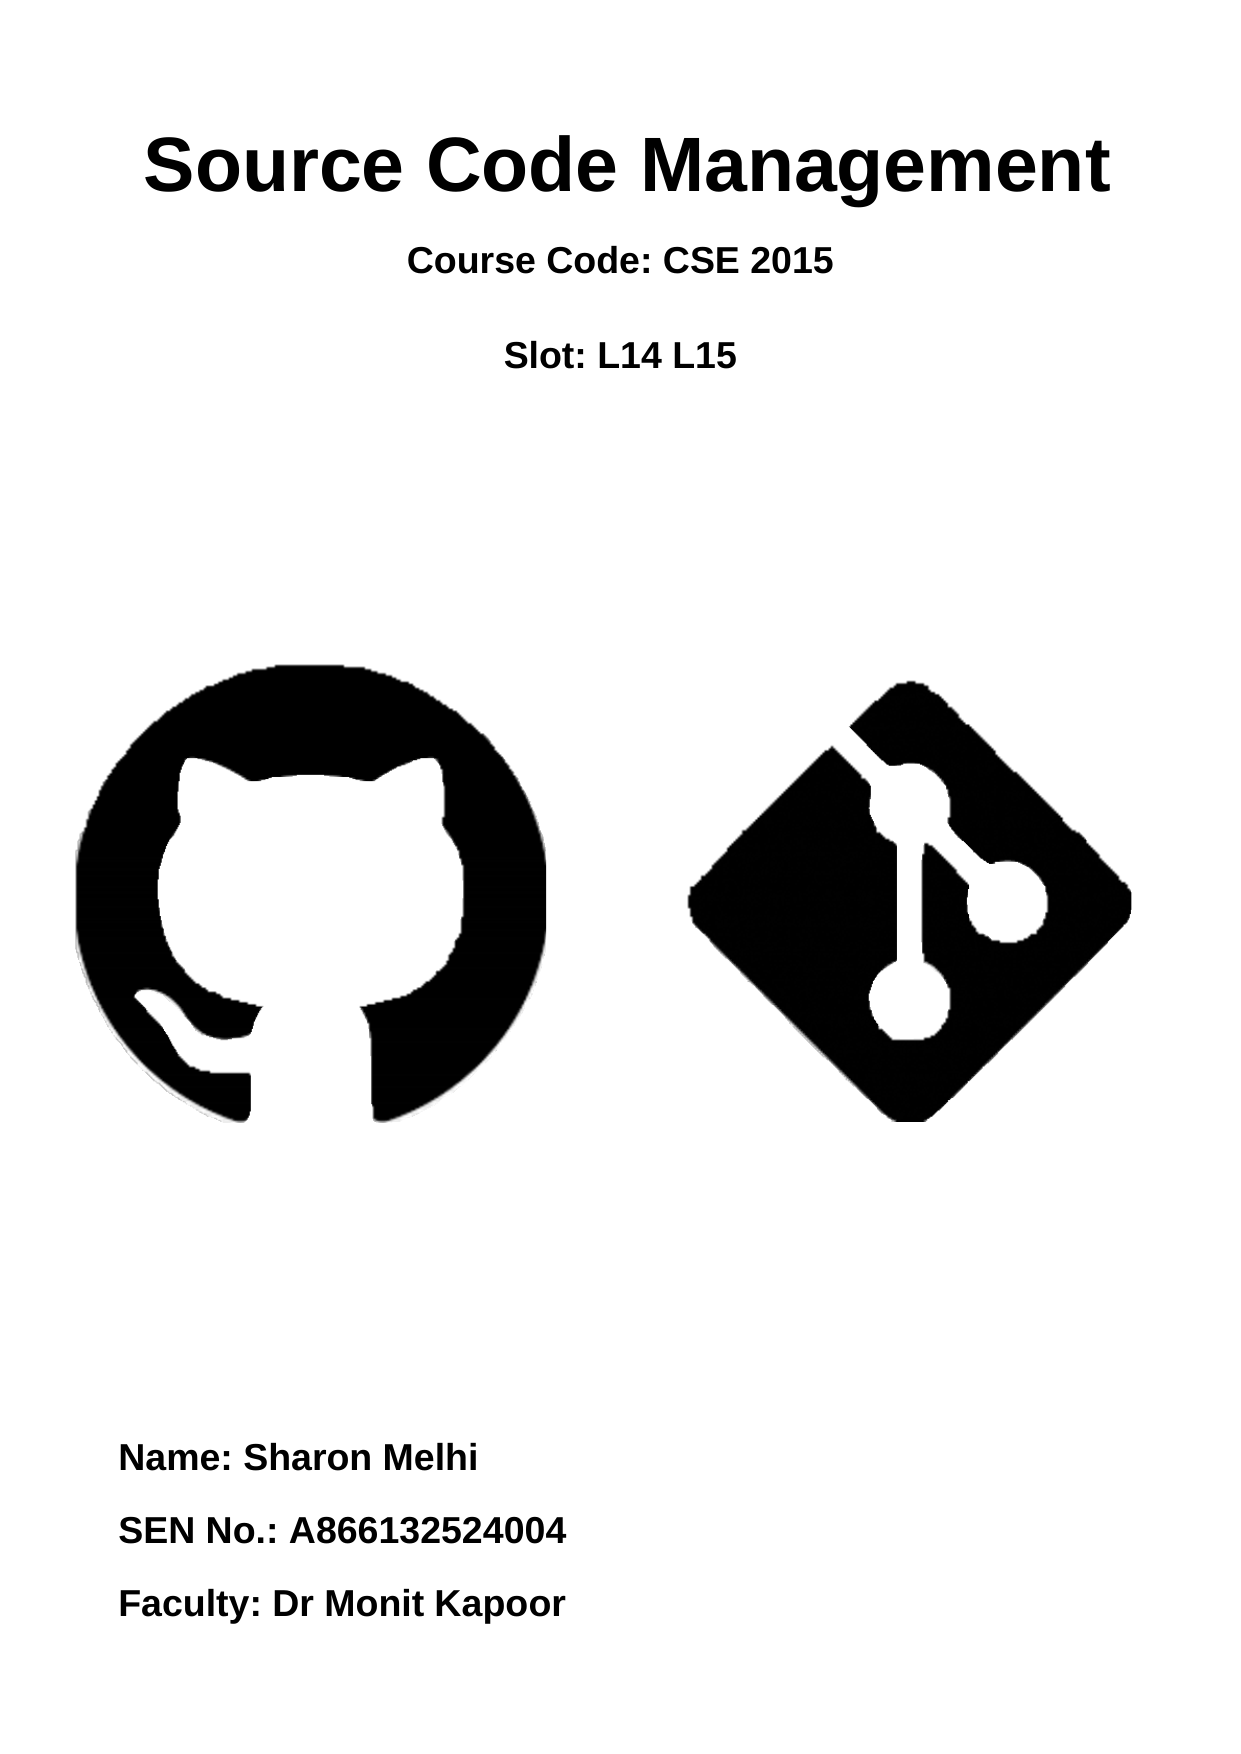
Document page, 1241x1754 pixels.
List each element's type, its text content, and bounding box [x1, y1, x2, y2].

text Course Code: CSE 2015 Slot: L14 L15 [369, 238, 871, 377]
text Faculty: Dr Monit Kapoor [118, 1581, 1152, 1624]
title Source Code Management [88, 119, 1152, 207]
text Name: Sharon Melhi [118, 1435, 1152, 1478]
text SEN No.: A866132524004 [118, 1508, 1152, 1551]
picture [686, 677, 1132, 1122]
picture [74, 661, 547, 1123]
